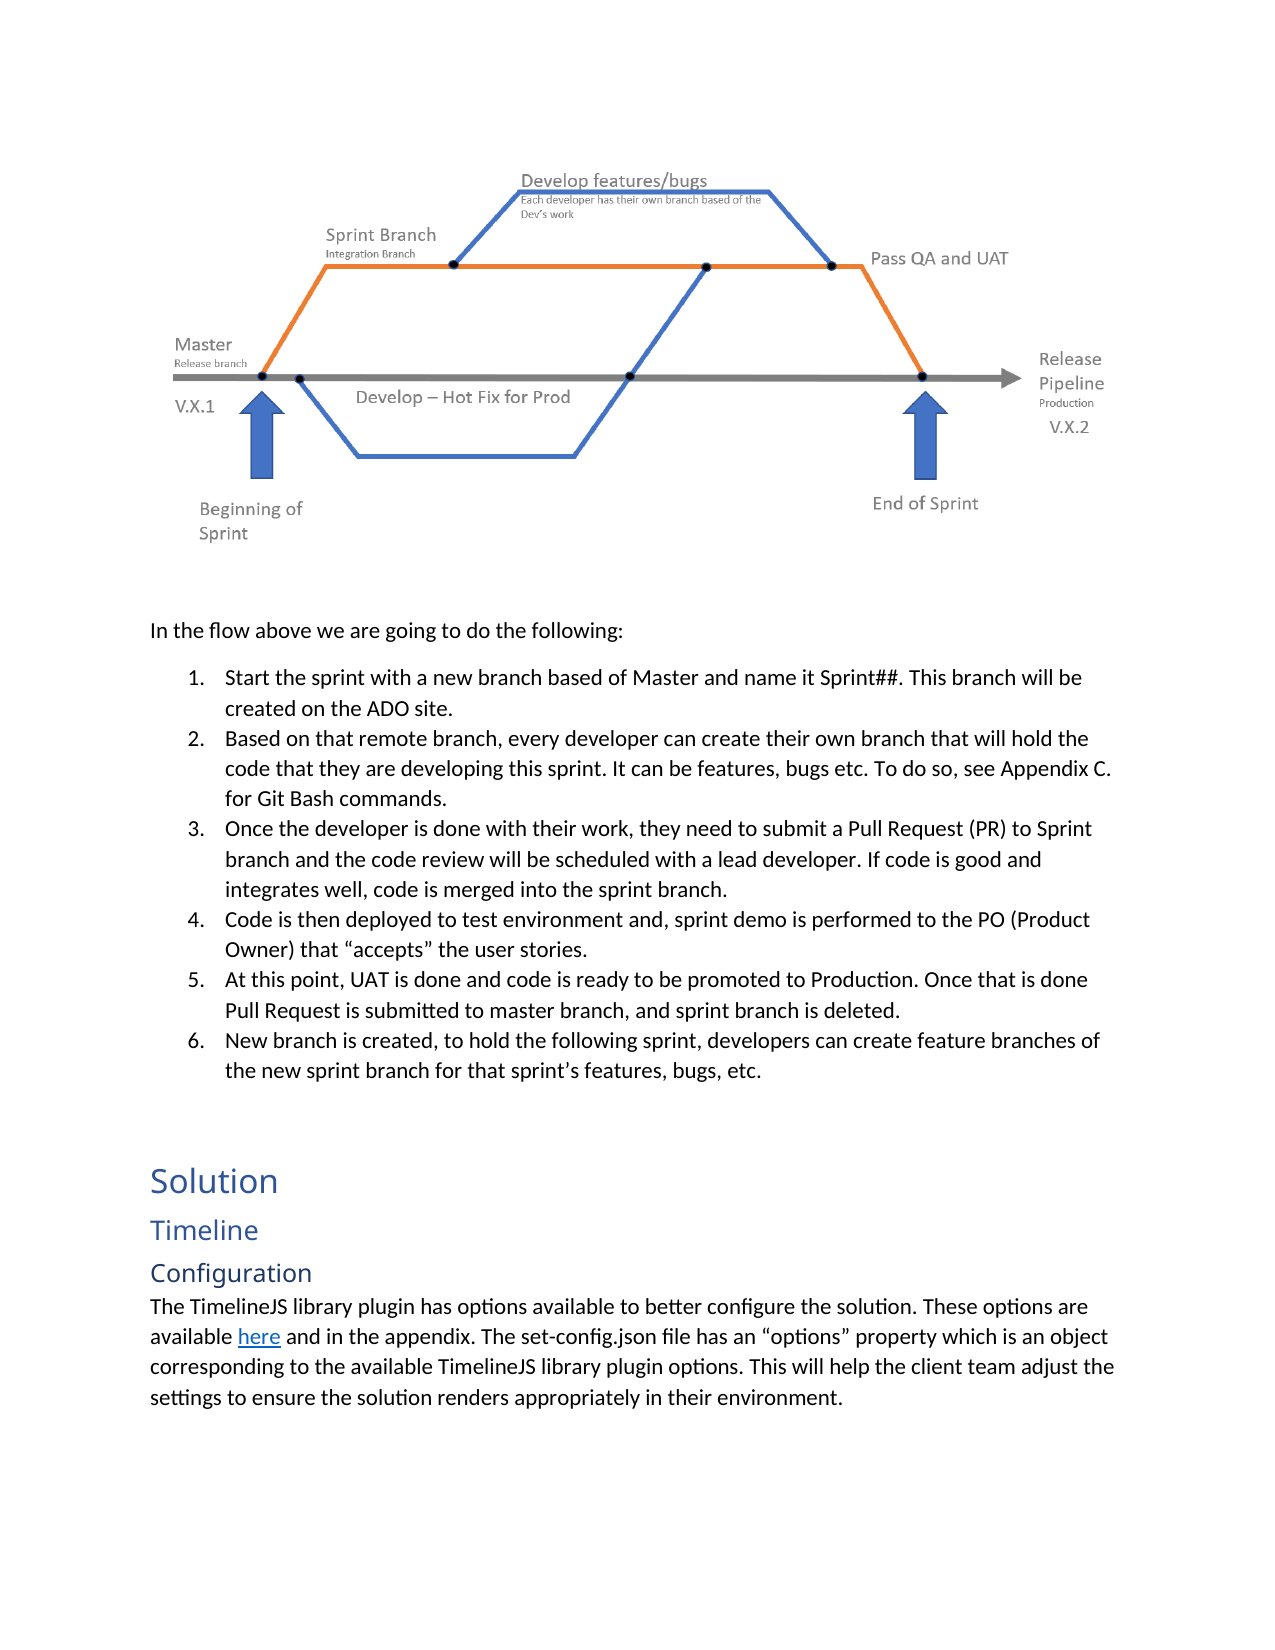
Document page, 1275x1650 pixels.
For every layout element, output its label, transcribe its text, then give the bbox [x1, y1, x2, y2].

subtitle Solution [150, 1158, 1125, 1204]
text In the flow above we are going to do the following: [150, 617, 1125, 644]
list Code is then deployed to test environment and, sprint demo is performed to the PO (Product Owner) that “accepts” the user stories. [187, 905, 1125, 963]
subtitle Timeline [150, 1211, 1125, 1248]
list Based on that remote branch, every developer can create their own branch that will hold the code that they are developing this sprint. It can be features, bugs etc. To do so, see Appendix C. for Git Bash commands. [187, 724, 1125, 812]
subtitle Configuration [150, 1255, 1125, 1289]
text The TimelineJS library plugin has options available to better configure the solution. These options are available here and in the appendix. The set-config.json file has an “options” property which is an object corresponding to the available TimelineJS library plugin options. This will help the client team adjust the settings to ensure the solution renders appropriately in their environment. [150, 1292, 1125, 1411]
list Once the developer is done with their work, they need to submit a Pull Request (PR) to Sprint branch and the code review will be scheduled with a lead developer. If code is good and integrates well, code is merged into the sprint branch. [187, 814, 1125, 903]
picture [150, 150, 1125, 598]
list Start the sprint with a new branch based of Master and name it Sprint##. This branch will be created on the ADO site. [187, 663, 1125, 722]
list At this point, UAT is done and code is ready to be promoted to Production. Once that is done Pull Request is submitted to master branch, and sprint branch is deleted. [187, 966, 1125, 1024]
list New branch is created, to hold the following sprint, developers can create feature branches of the new sprint branch for that sprint’s features, bugs, etc. [187, 1026, 1125, 1084]
